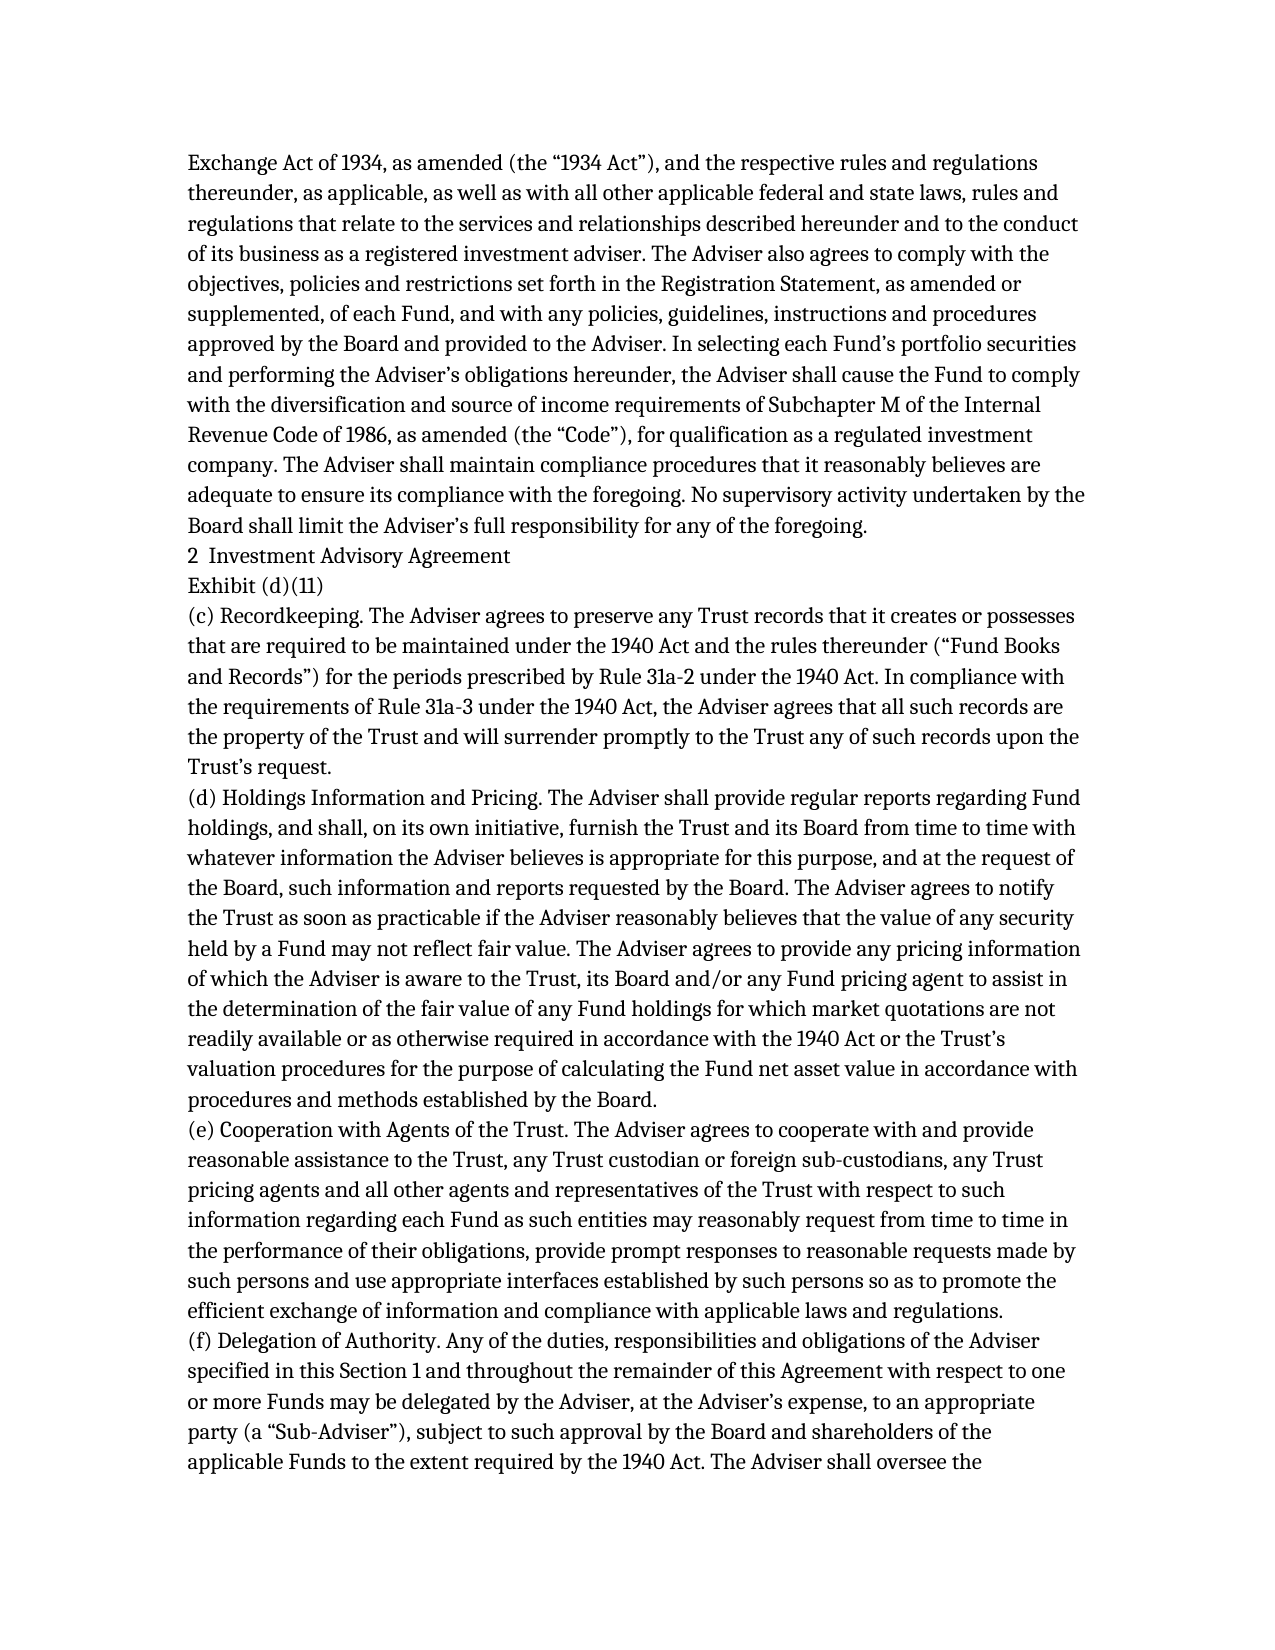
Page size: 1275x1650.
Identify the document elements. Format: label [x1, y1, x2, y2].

text [187, 150, 1087, 1475]
